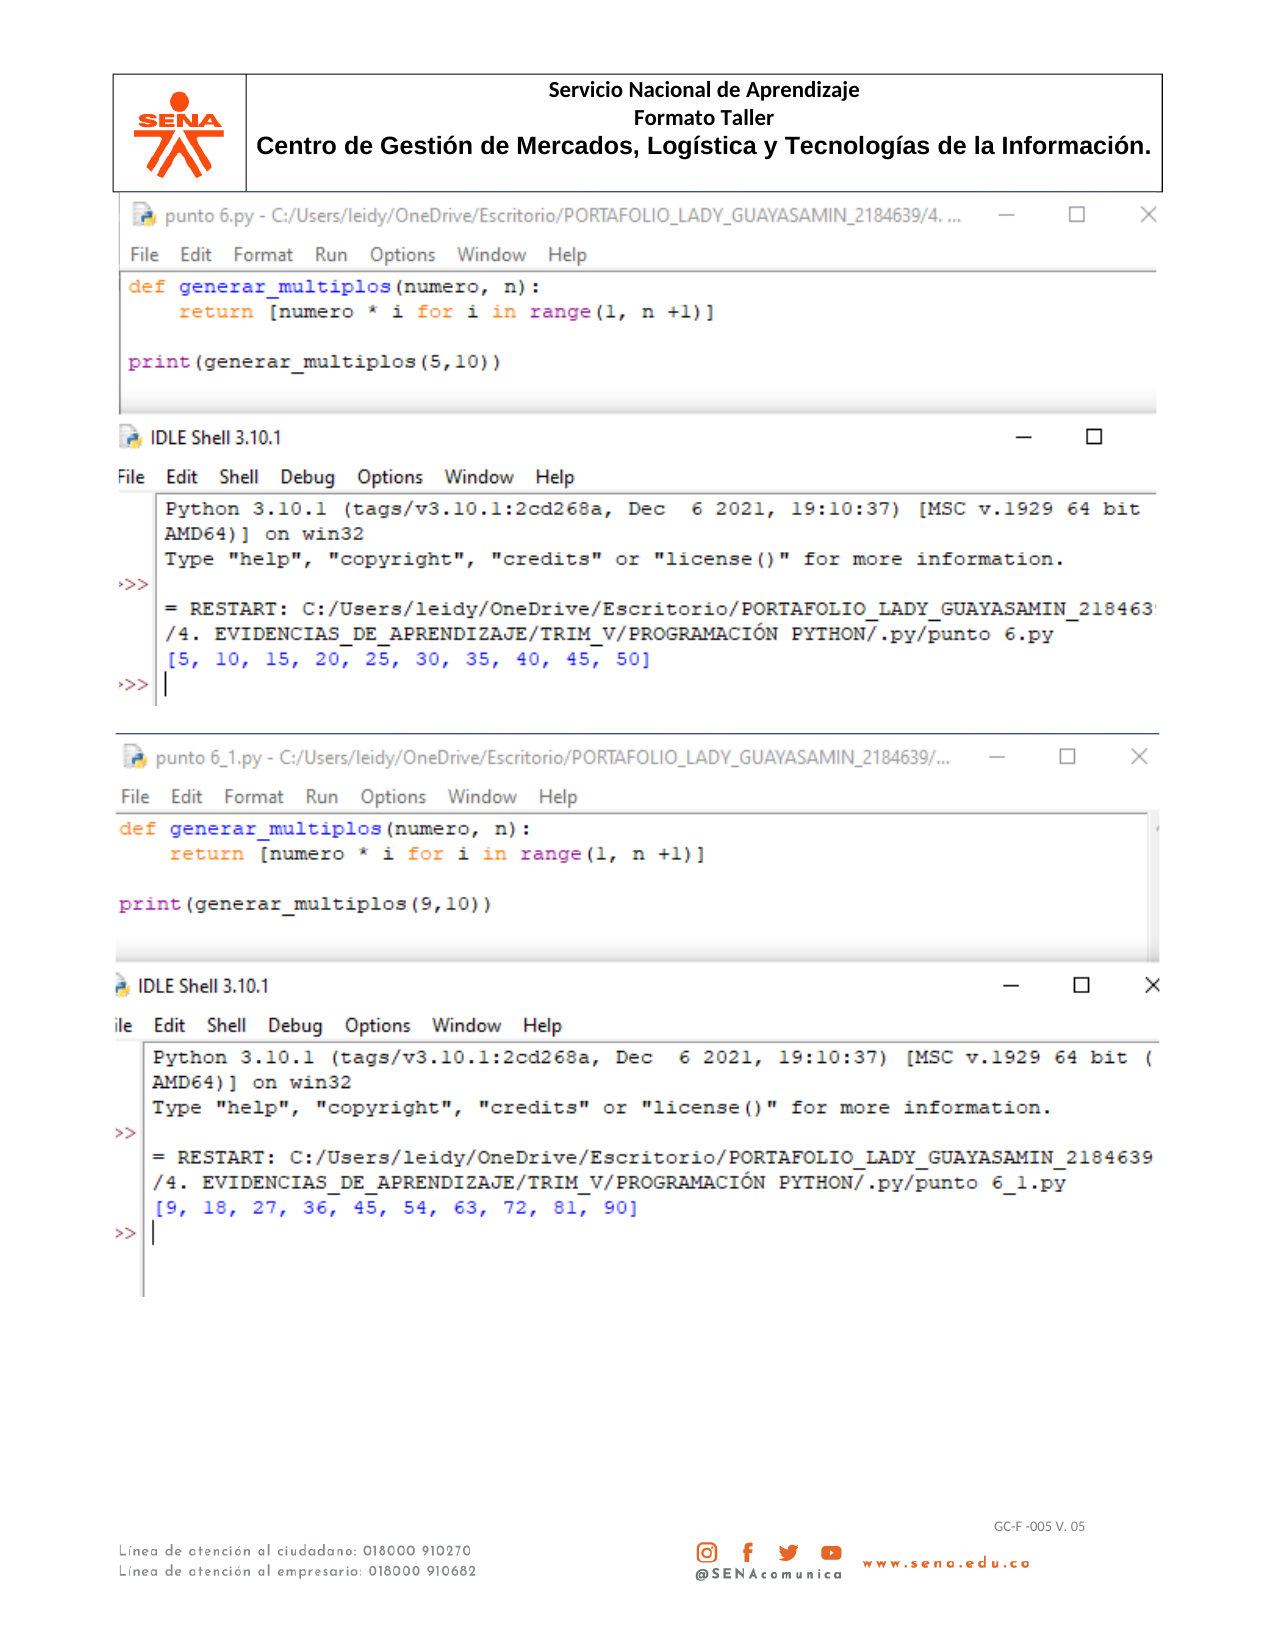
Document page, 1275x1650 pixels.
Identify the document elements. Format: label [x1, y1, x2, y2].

picture [115, 733, 1160, 1297]
picture [118, 191, 1157, 706]
picture [119, 1542, 1029, 1581]
picture [134, 91, 224, 178]
